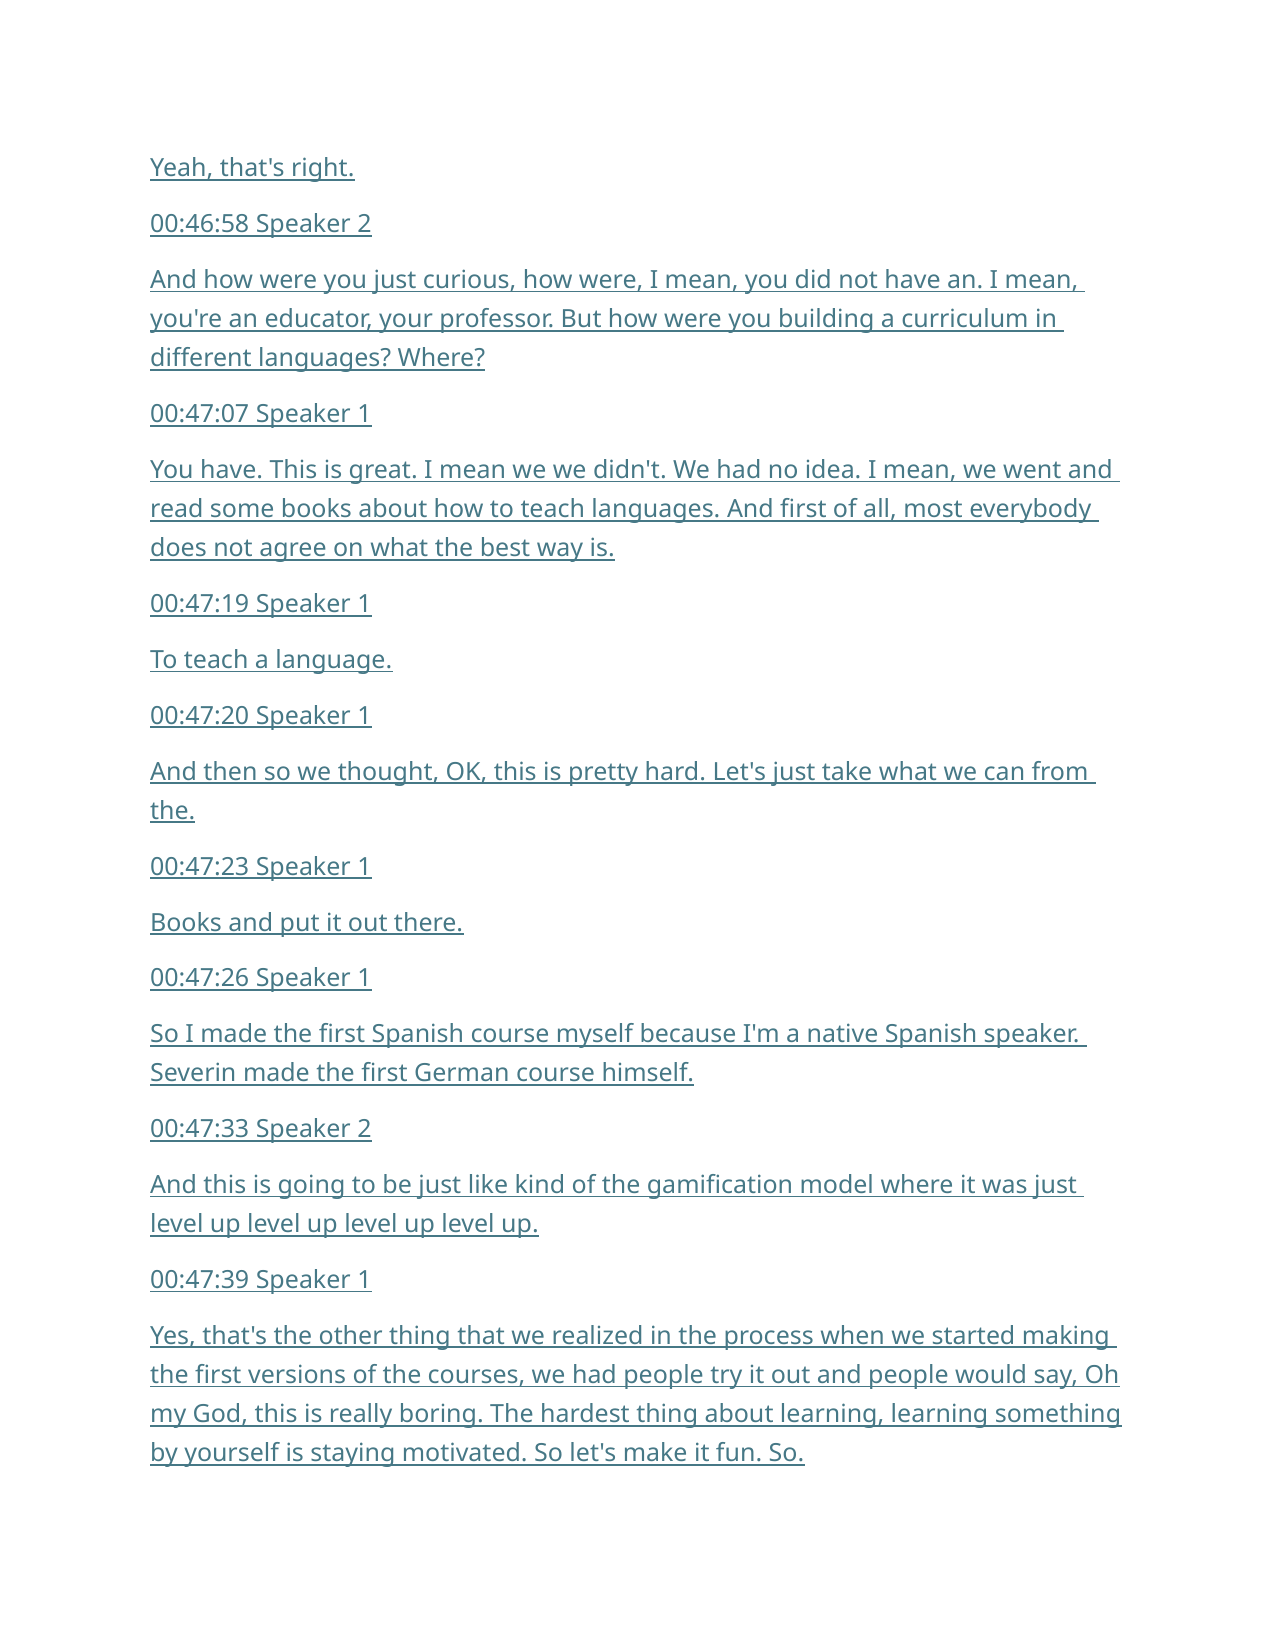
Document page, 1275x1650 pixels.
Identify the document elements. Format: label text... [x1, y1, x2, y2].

text And then so we thought, OK, this is pretty hard. Let's just take what we can from the. [150, 753, 1125, 827]
text And this is going to be just like kind of the gamification model where it was just level up level up level up level up. [150, 1167, 1125, 1240]
text 00:47:26 Speaker 1 [150, 960, 1125, 994]
text 00:46:58 Speaker 2 [150, 206, 1125, 240]
text Books and put it out there. [150, 904, 1125, 938]
text 00:47:33 Speaker 2 [150, 1111, 1125, 1145]
text To teach a language. [150, 642, 1125, 676]
text Yes, that's the other thing that we realized in the process when we started making the first versions of the courses, we had people try it out and people would say, Oh my God, this is really boring. The hardest thing about learning, learning something by yourself is staying motivated. So let's make it fun. So. [150, 1317, 1125, 1469]
text And how were you just curious, how were, I mean, you did not have an. I mean, you're an educator, your professor. But how were you building a curriculum in different languages? Where? [150, 262, 1125, 374]
text 00:47:23 Speaker 1 [150, 848, 1125, 882]
text 00:47:39 Speaker 1 [150, 1262, 1125, 1296]
text Yeah, that's right. [150, 150, 1125, 184]
text So I made the first Spanish course myself because I'm a native Spanish speaker. Severin made the first German course himself. [150, 1016, 1125, 1089]
text 00:47:20 Speaker 1 [150, 697, 1125, 732]
text You have. This is great. I mean we we didn't. We had no idea. I mean, we went and read some books about how to teach languages. And first of all, most everybody does not agree on what the best way is. [150, 452, 1125, 564]
text 00:47:07 Speaker 1 [150, 396, 1125, 430]
text 00:47:19 Speaker 1 [150, 586, 1125, 620]
